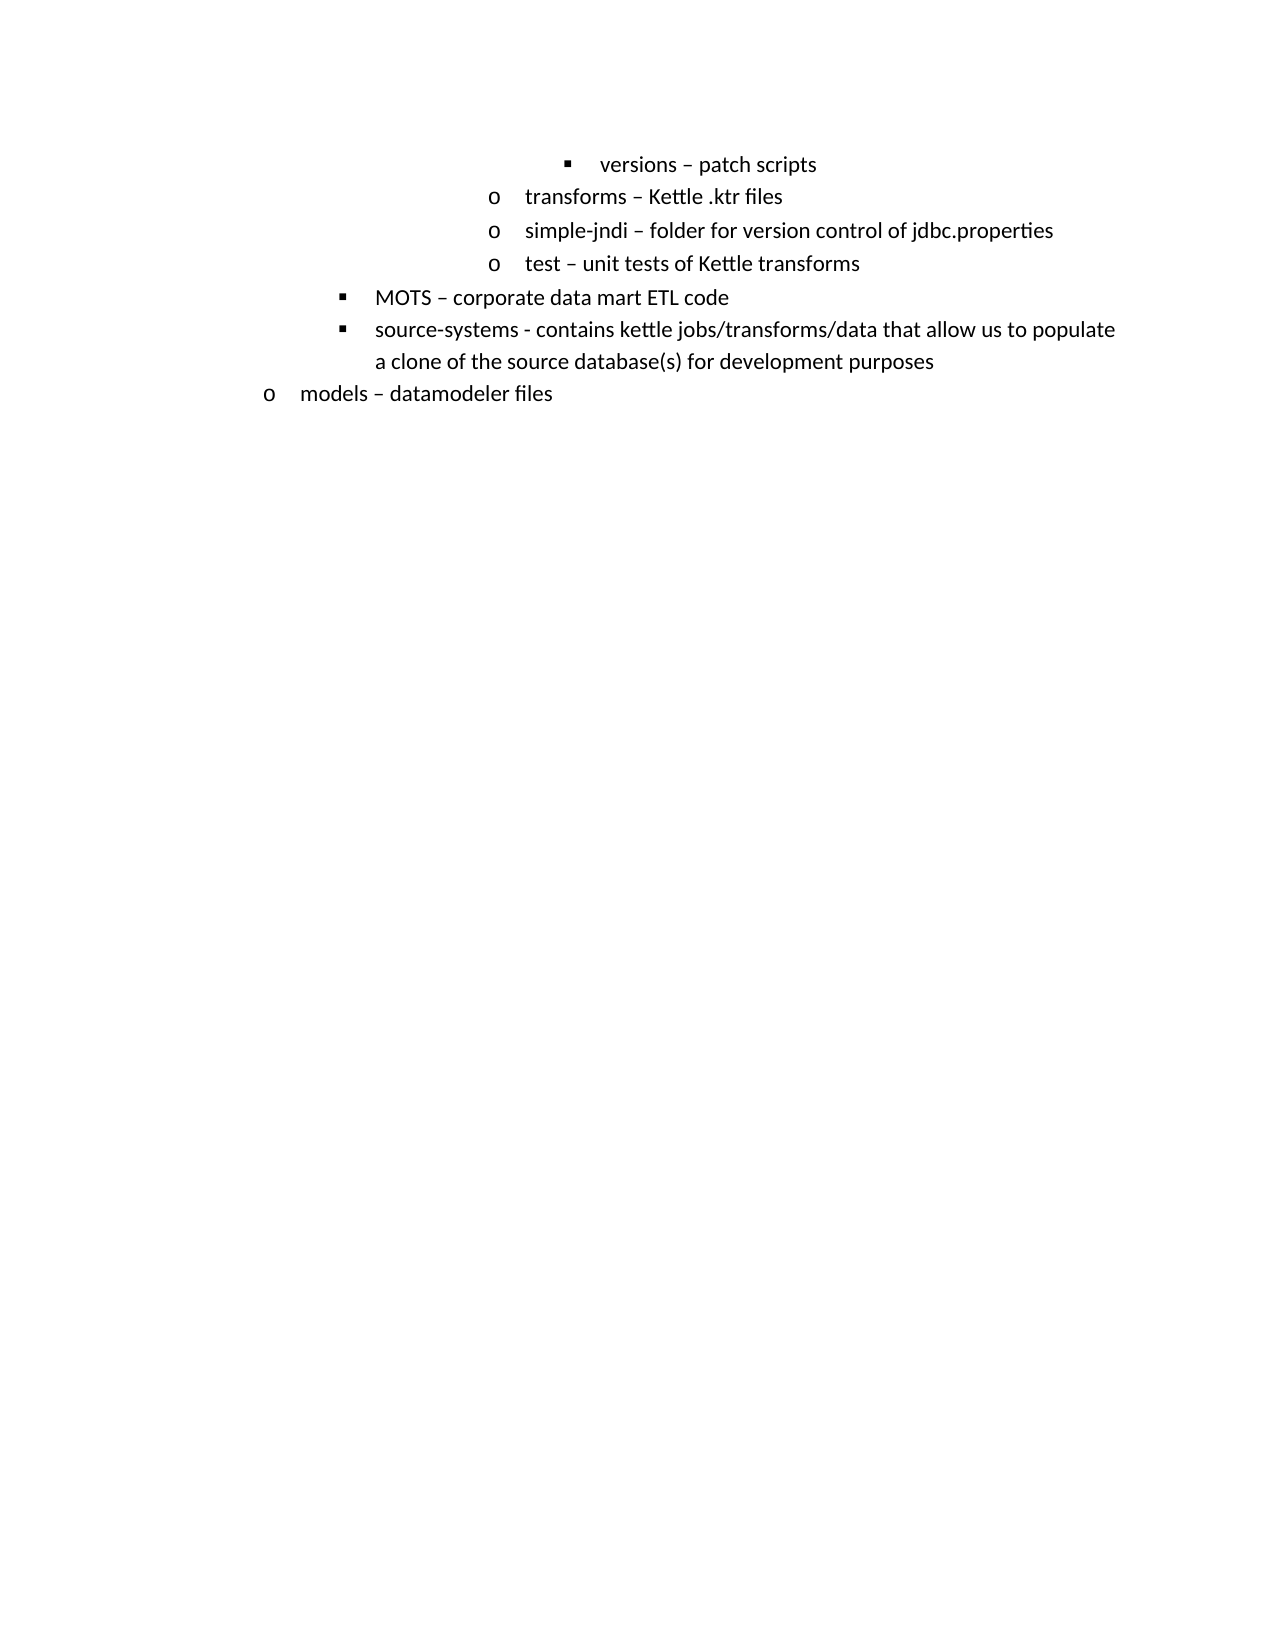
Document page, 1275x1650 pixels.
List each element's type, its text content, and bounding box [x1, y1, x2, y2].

list source-systems - contains kettle jobs/transforms/data that allow us to populate a clone of the source database(s) for development purposes [337, 315, 1125, 375]
list test – unit tests of Kettle transforms [487, 249, 1125, 278]
list transforms – Kettle .ktr files [487, 182, 1125, 211]
list simple-jndi – folder for version control of jdbc.properties [487, 216, 1125, 245]
list models – datamodeler files [262, 379, 1125, 408]
list versions – patch scripts [562, 150, 1125, 178]
list MOTS – corporate data mart ETL code [337, 283, 1125, 311]
